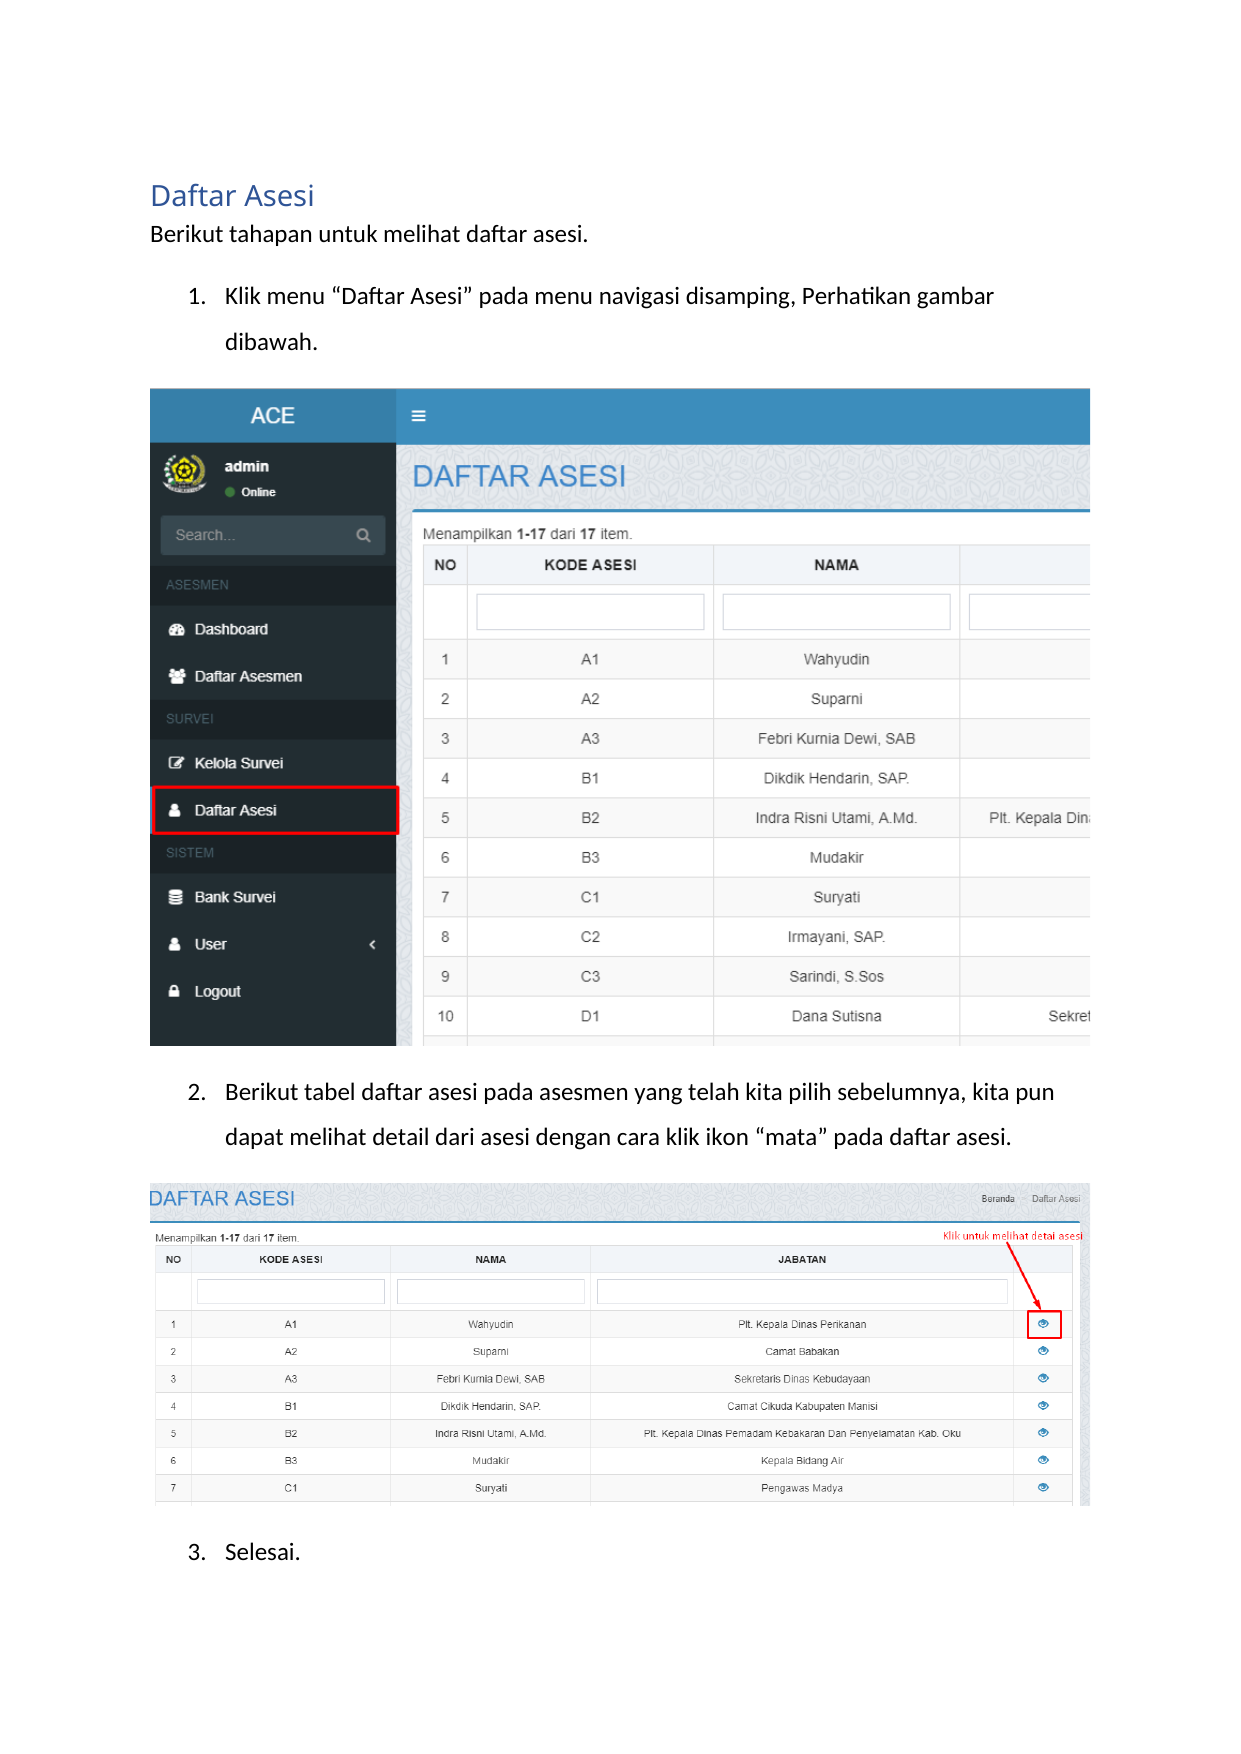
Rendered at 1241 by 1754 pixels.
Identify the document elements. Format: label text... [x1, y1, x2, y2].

picture [150, 1183, 1091, 1506]
list Selesai. [187, 1536, 1090, 1566]
subtitle Daftar Asesi [150, 175, 1090, 215]
text Berikut tahapan untuk melihat daftar asesi. [150, 218, 1090, 248]
list Berikut tabel daftar asesi pada asesmen yang telah kita pilih sebelumnya, kita pun dapat melihat detail dari asesi dengan cara klik ikon “mata” pada daftar asesi. [187, 1076, 1090, 1152]
picture [150, 388, 1091, 1046]
list Klik menu “Daftar Asesi” pada menu navigasi disamping, Perhatikan gambar dibawah. [187, 280, 1090, 356]
